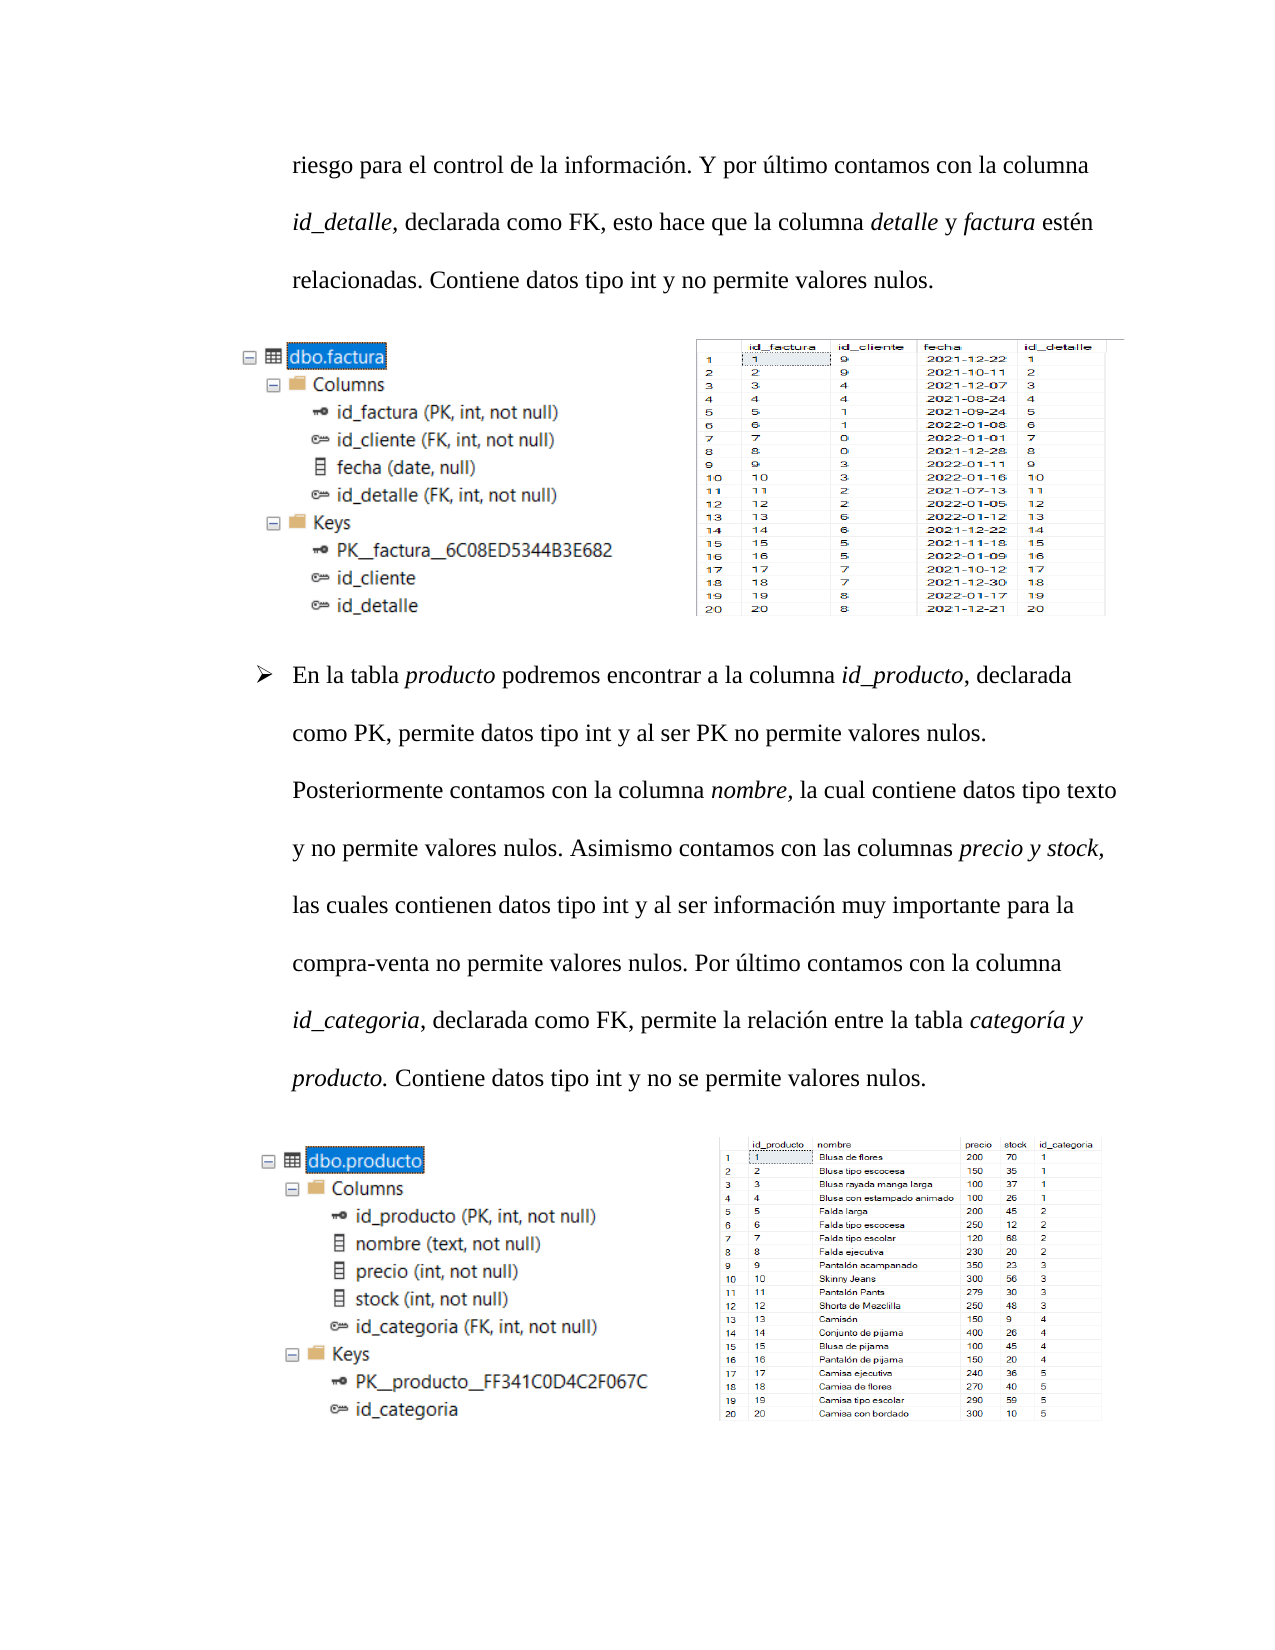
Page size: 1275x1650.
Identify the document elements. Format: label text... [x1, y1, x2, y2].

list En la tabla producto podremos encontrar a la columna id_producto, declarada como PK, permite datos tipo int y al ser PK no permite valores nulos. Posteriormente contamos con la columna nombre, la cual contiene datos tipo texto y no permite valores nulos. Asimismo contamos con las columnas precio y stock, las cuales contienen datos tipo int y al ser información muy importante para la compra-venta no permite valores nulos. Por último contamos con la columna id_categoria, declarada como FK, permite la relación entre la tabla categoría y producto. Contiene datos tipo int y no se permite valores nulos. [254, 661, 1125, 1092]
picture [179, 1145, 708, 1421]
picture [179, 341, 684, 616]
picture [695, 339, 1125, 616]
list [254, 150, 1125, 294]
picture [719, 1137, 1113, 1421]
